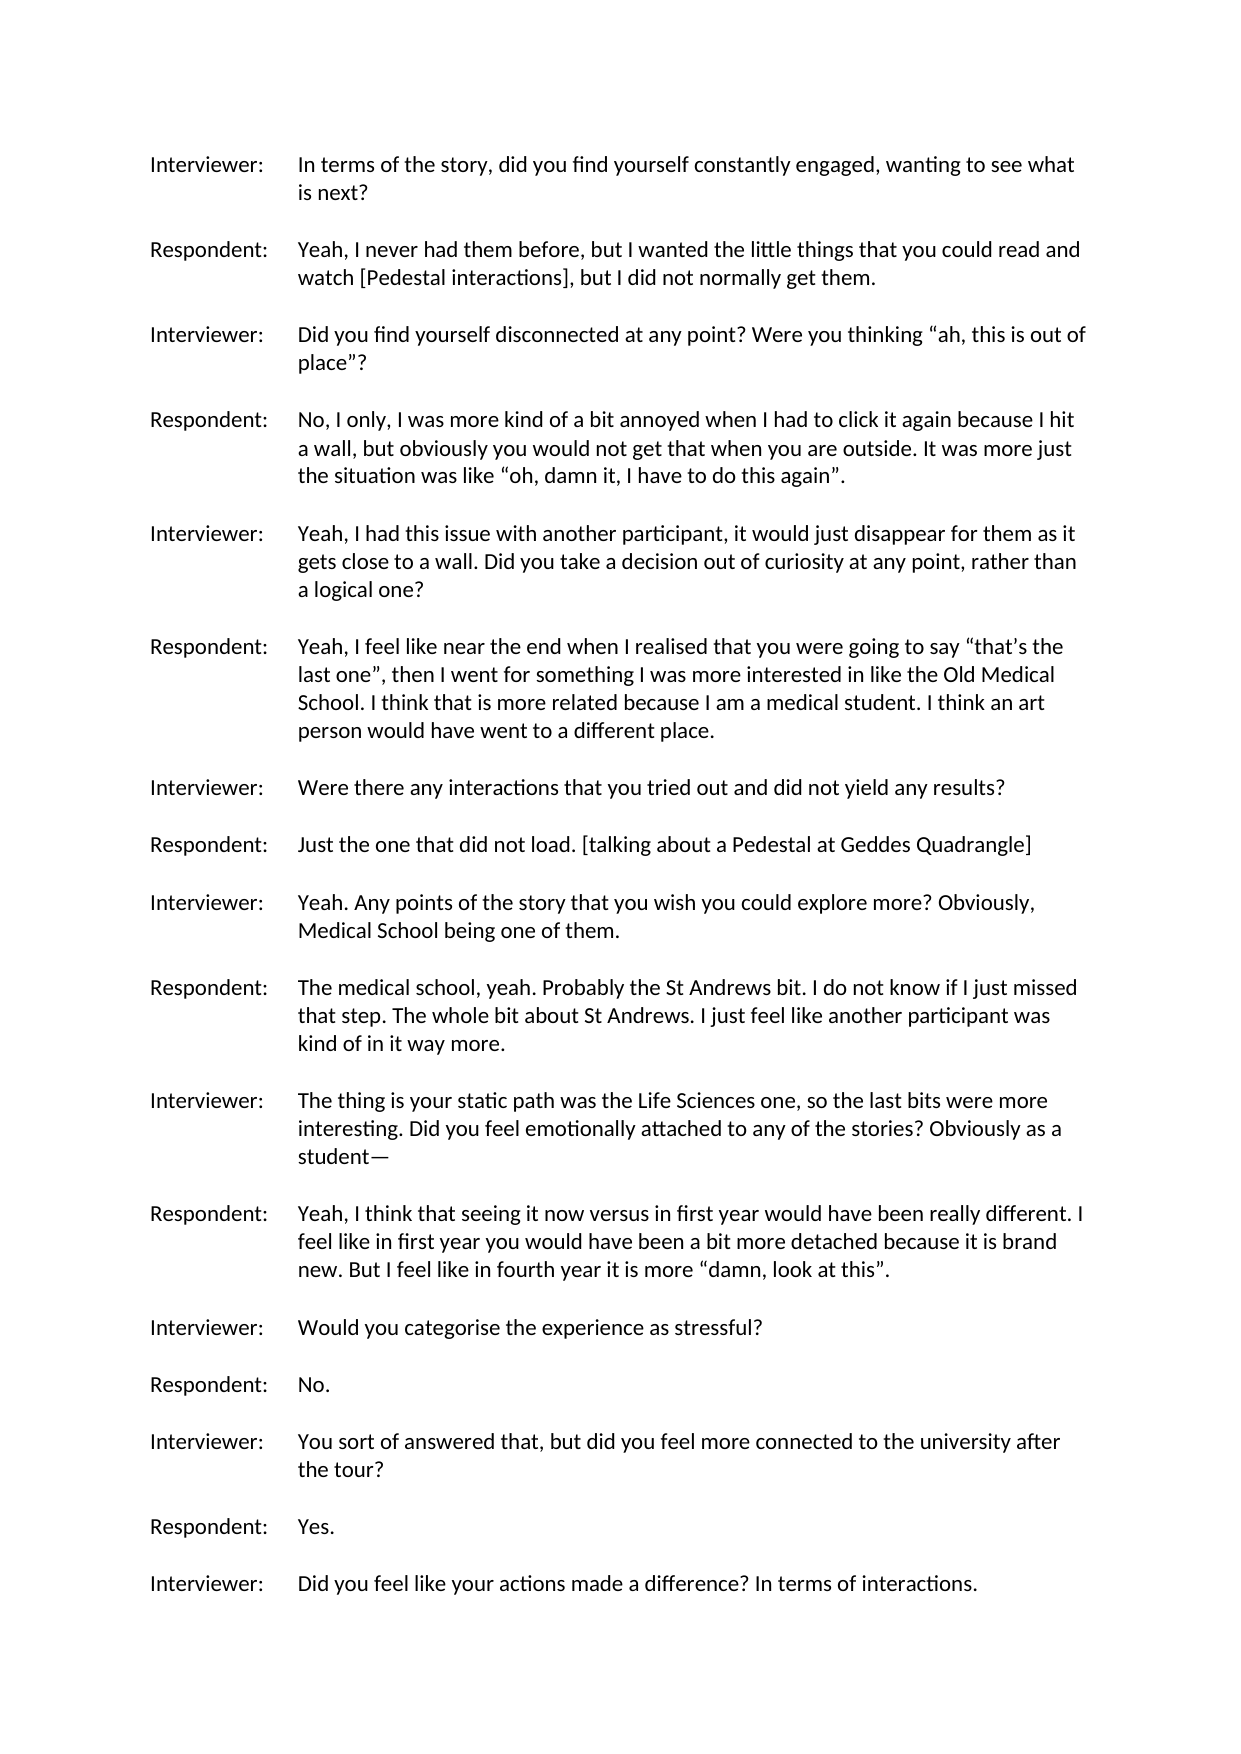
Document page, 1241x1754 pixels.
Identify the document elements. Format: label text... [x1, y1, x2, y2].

text Respondent: Just the one that did not load. [talking about a Pedestal at Geddes Quadrangle] [150, 831, 1090, 858]
text Respondent: The medical school, yeah. Probably the St Andrews bit. I do not know if I just missed that step. The whole bit about St Andrews. I just feel like another participant was kind of in it way more. [150, 973, 1090, 1057]
text Respondent: Yeah, I feel like near the end when I realised that you were going to say “that’s the last one”, then I went for something I was more interested in like the Old Medical School. I think that is more related because I am a medical student. I think an art person would have went to a different place. [150, 632, 1090, 744]
text Respondent: Yeah, I never had them before, but I wanted the little things that you could read and watch [Pedestal interactions], but I did not normally get them. [150, 235, 1090, 291]
text Respondent: Yes. [150, 1512, 1090, 1540]
text Interviewer: You sort of answered that, but did you feel more connected to the university after the tour? [150, 1427, 1090, 1483]
text Interviewer: Yeah, I had this issue with another participant, it would just disappear for them as it gets close to a wall. Did you take a decision out of curiosity at any point, rather than a logical one? [150, 519, 1090, 603]
text Interviewer: Would you categorise the experience as stressful? [150, 1313, 1090, 1341]
text Respondent: No, I only, I was more kind of a bit annoyed when I had to click it again because I hit a wall, but obviously you would not get that when you are outside. It was more just the situation was like “oh, damn it, I have to do this again”. [150, 406, 1090, 490]
text Interviewer: Did you find yourself disconnected at any point? Were you thinking “ah, this is out of place”? [150, 320, 1090, 376]
text Respondent: No. [150, 1370, 1090, 1398]
text Interviewer: Did you feel like your actions made a difference? In terms of interactions. [150, 1569, 1090, 1597]
text Interviewer: In terms of the story, did you find yourself constantly engaged, wanting to see what is next? [150, 150, 1090, 206]
text Interviewer: Were there any interactions that you tried out and did not yield any results? [150, 773, 1090, 801]
text Interviewer: Yeah. Any points of the story that you wish you could explore more? Obviously, Medical School being one of them. [150, 888, 1090, 944]
text Interviewer: The thing is your static path was the Life Sciences one, so the last bits were more interesting. Did you feel emotionally attached to any of the stories? Obviously as a student— [150, 1086, 1090, 1170]
text Respondent: Yeah, I think that seeing it now versus in first year would have been really different. I feel like in first year you would have been a bit more detached because it is brand new. But I feel like in fourth year it is more “damn, look at this”. [150, 1199, 1090, 1283]
